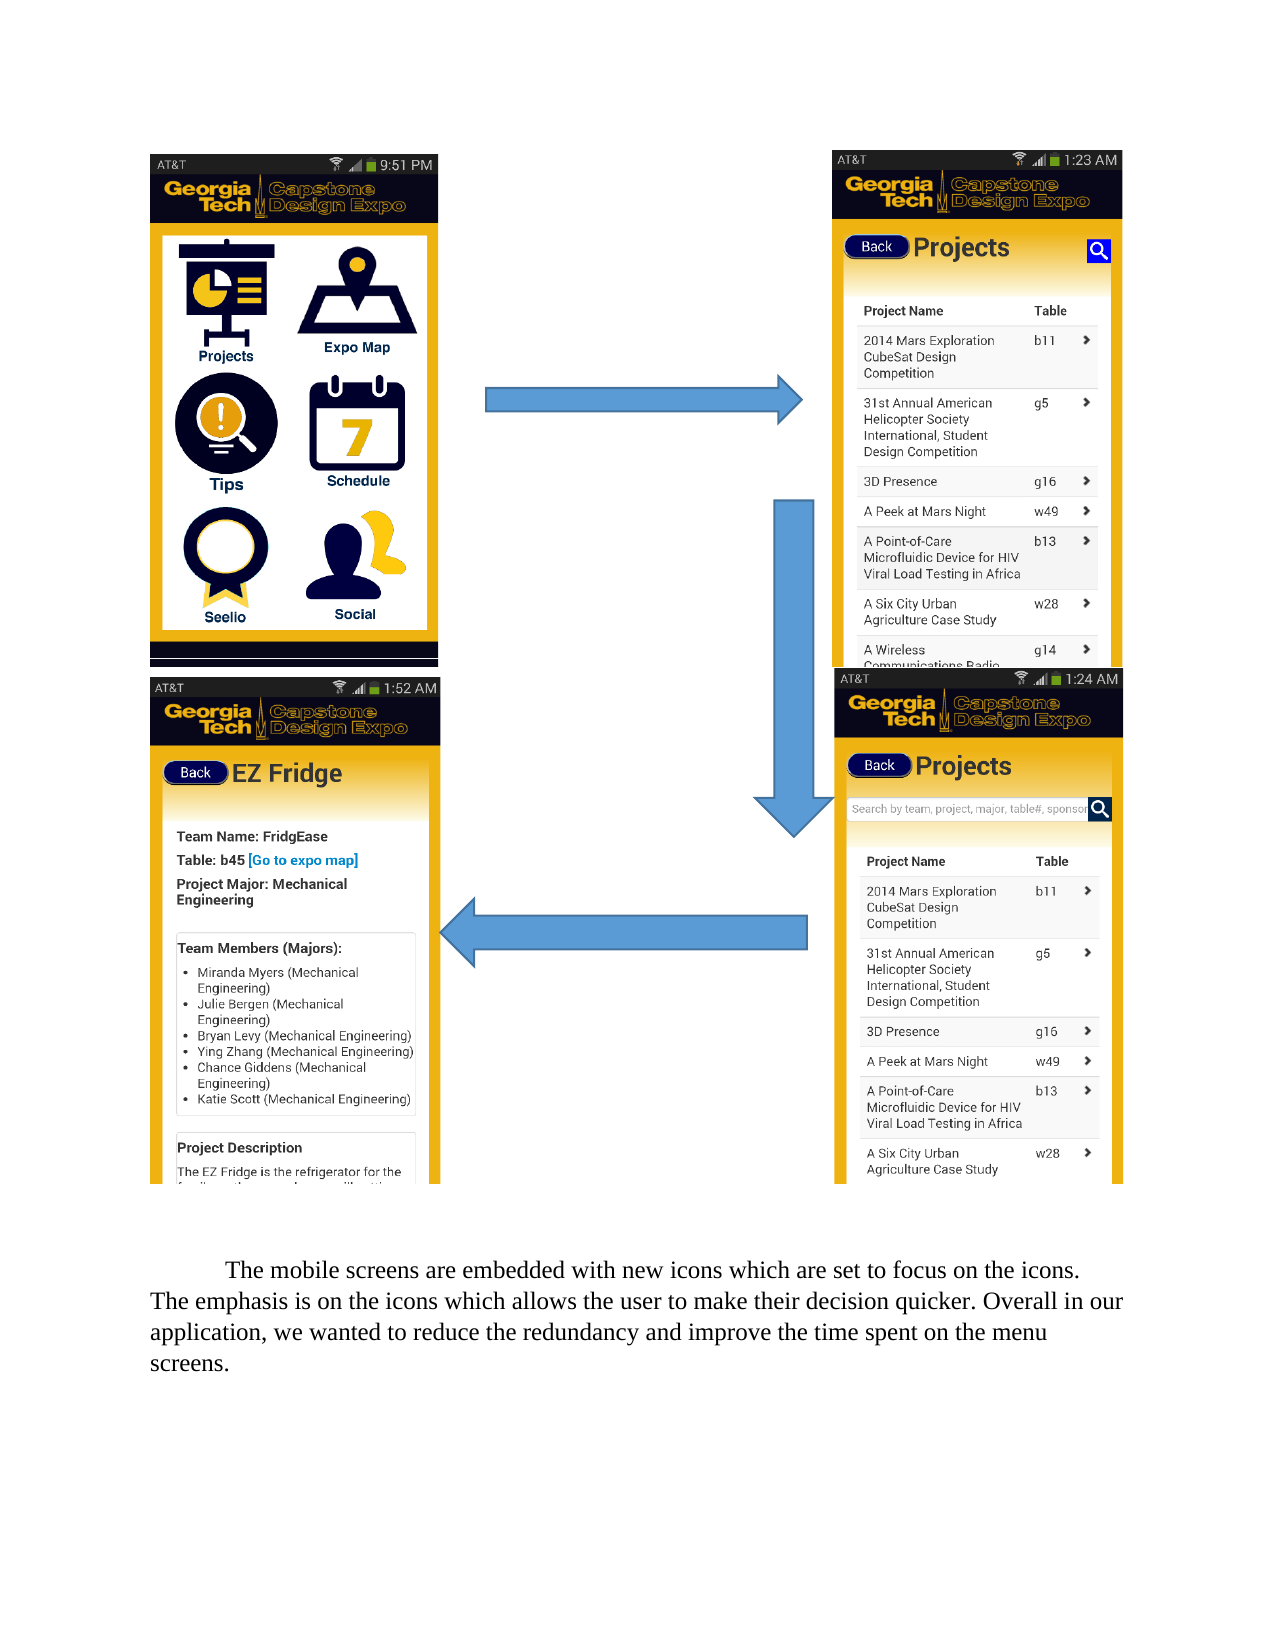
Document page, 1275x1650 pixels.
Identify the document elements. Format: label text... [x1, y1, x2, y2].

text The mobile screens are embedded with new icons which are set to focus on the icons. The emphasis is on the icons which allows the user to make their decision quicker. Overall in our application, we wanted to reduce the redundancy and improve the time spent on the menu screens. [150, 1255, 1125, 1377]
picture [834, 668, 1124, 1184]
picture [150, 677, 441, 1184]
picture [832, 150, 1123, 667]
picture [150, 154, 439, 667]
